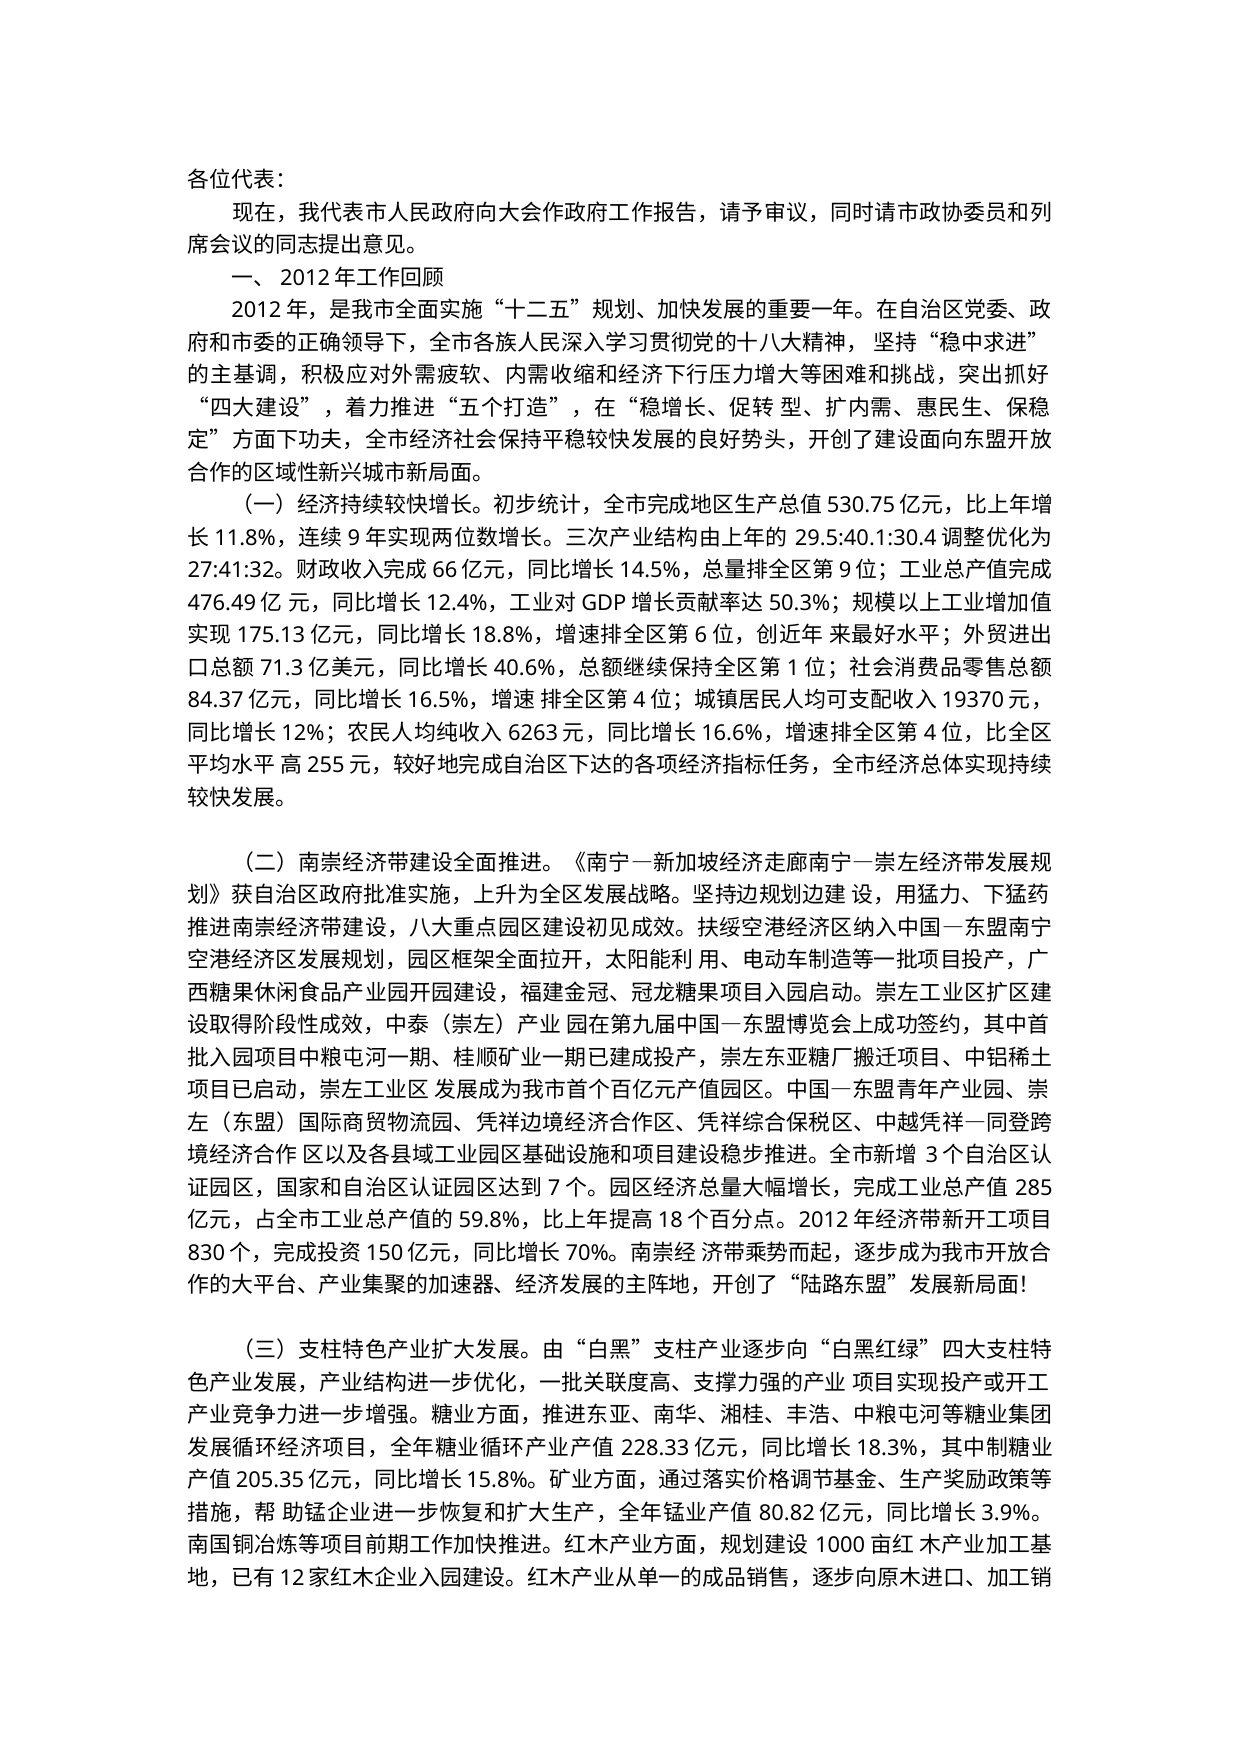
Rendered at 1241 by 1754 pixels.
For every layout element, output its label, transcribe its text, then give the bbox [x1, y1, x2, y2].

text （二）南崇经济带建设全面推进。《南宁—新加坡经济走廊南宁—崇左经济带发展规划》获自治区政府批准实施，上升为全区发展战略。坚持边规划边建 设，用猛力、下猛药推进南崇经济带建设，八大重点园区建设初见成效。扶绥空港经济区纳入中国—东盟南宁空港经济区发展规划，园区框架全面拉开，太阳能利 用、电动车制造等一批项目投产，广西糖果休闲食品产业园开园建设，福建金冠、冠龙糖果项目入园启动。崇左工业区扩区建设取得阶段性成效，中泰（崇左）产业 园在第九届中国—东盟博览会上成功签约，其中首批入园项目中粮屯河一期、桂顺矿业一期已建成投产，崇左东亚糖厂搬迁项目、中铝稀土项目已启动，崇左工业区 发展成为我市首个百亿元产值园区。中国—东盟青年产业园、崇左（东盟）国际商贸物流园、凭祥边境经济合作区、凭祥综合保税区、中越凭祥—同登跨境经济合作 区以及各县域工业园区基础设施和项目建设稳步推进。全市新增3个自治区认证园区，国家和自治区认证园区达到7个。园区经济总量大幅增长，完成工业总产值 285亿元，占全市工业总产值的59.8%，比上年提高18个百分点。2012年经济带新开工项目830个，完成投资150亿元，同比增长70%。南崇经 济带乘势而起，逐步成为我市开放合作的大平台、产业集聚的加速器、经济发展的主阵地，开创了“陆路东盟”发展新局面！ [187, 844, 1053, 1299]
text 2012年，是我市全面实施“十二五”规划、加快发展的重要一年。在自治区党委、政府和市委的正确领导下，全市各族人民深入学习贯彻党的十八大精神， 坚持“稳中求进”的主基调，积极应对外需疲软、内需收缩和经济下行压力增大等困难和挑战，突出抓好“四大建设”，着力推进“五个打造”，在“稳增长、促转 型、扩内需、惠民生、保稳定”方面下功夫，全市经济社会保持平稳较快发展的良好势头，开创了建设面向东盟开放合作的区域性新兴城市新局面。 [187, 292, 1053, 487]
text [187, 1332, 1053, 1592]
text 一、 2012年工作回顾 [187, 259, 1053, 292]
text （一）经济持续较快增长。初步统计，全市完成地区生产总值530.75亿元，比上年增长11.8%，连续9年实现两位数增长。三次产业结构由上年的 29.5:40.1:30.4调整优化为27:41:32。财政收入完成66亿元，同比增长14.5%，总量排全区第9位；工业总产值完成476.49亿 元，同比增长12.4%，工业对GDP增长贡献率达50.3%；规模以上工业增加值实现175.13亿元，同比增长18.8%，增速排全区第6位，创近年 来最好水平；外贸进出口总额71.3亿美元，同比增长40.6%，总额继续保持全区第1位；社会消费品零售总额84.37亿元，同比增长16.5%，增速 排全区第4位；城镇居民人均可支配收入19370元，同比增长12%；农民人均纯收入6263元，同比增长16.6%，增速排全区第4位，比全区平均水平 高255元，较好地完成自治区下达的各项经济指标任务，全市经济总体实现持续较快发展。 [187, 487, 1053, 812]
text 各位代表： [187, 162, 1053, 194]
text 现在，我代表市人民政府向大会作政府工作报告，请予审议，同时请市政协委员和列席会议的同志提出意见。 [187, 194, 1053, 259]
